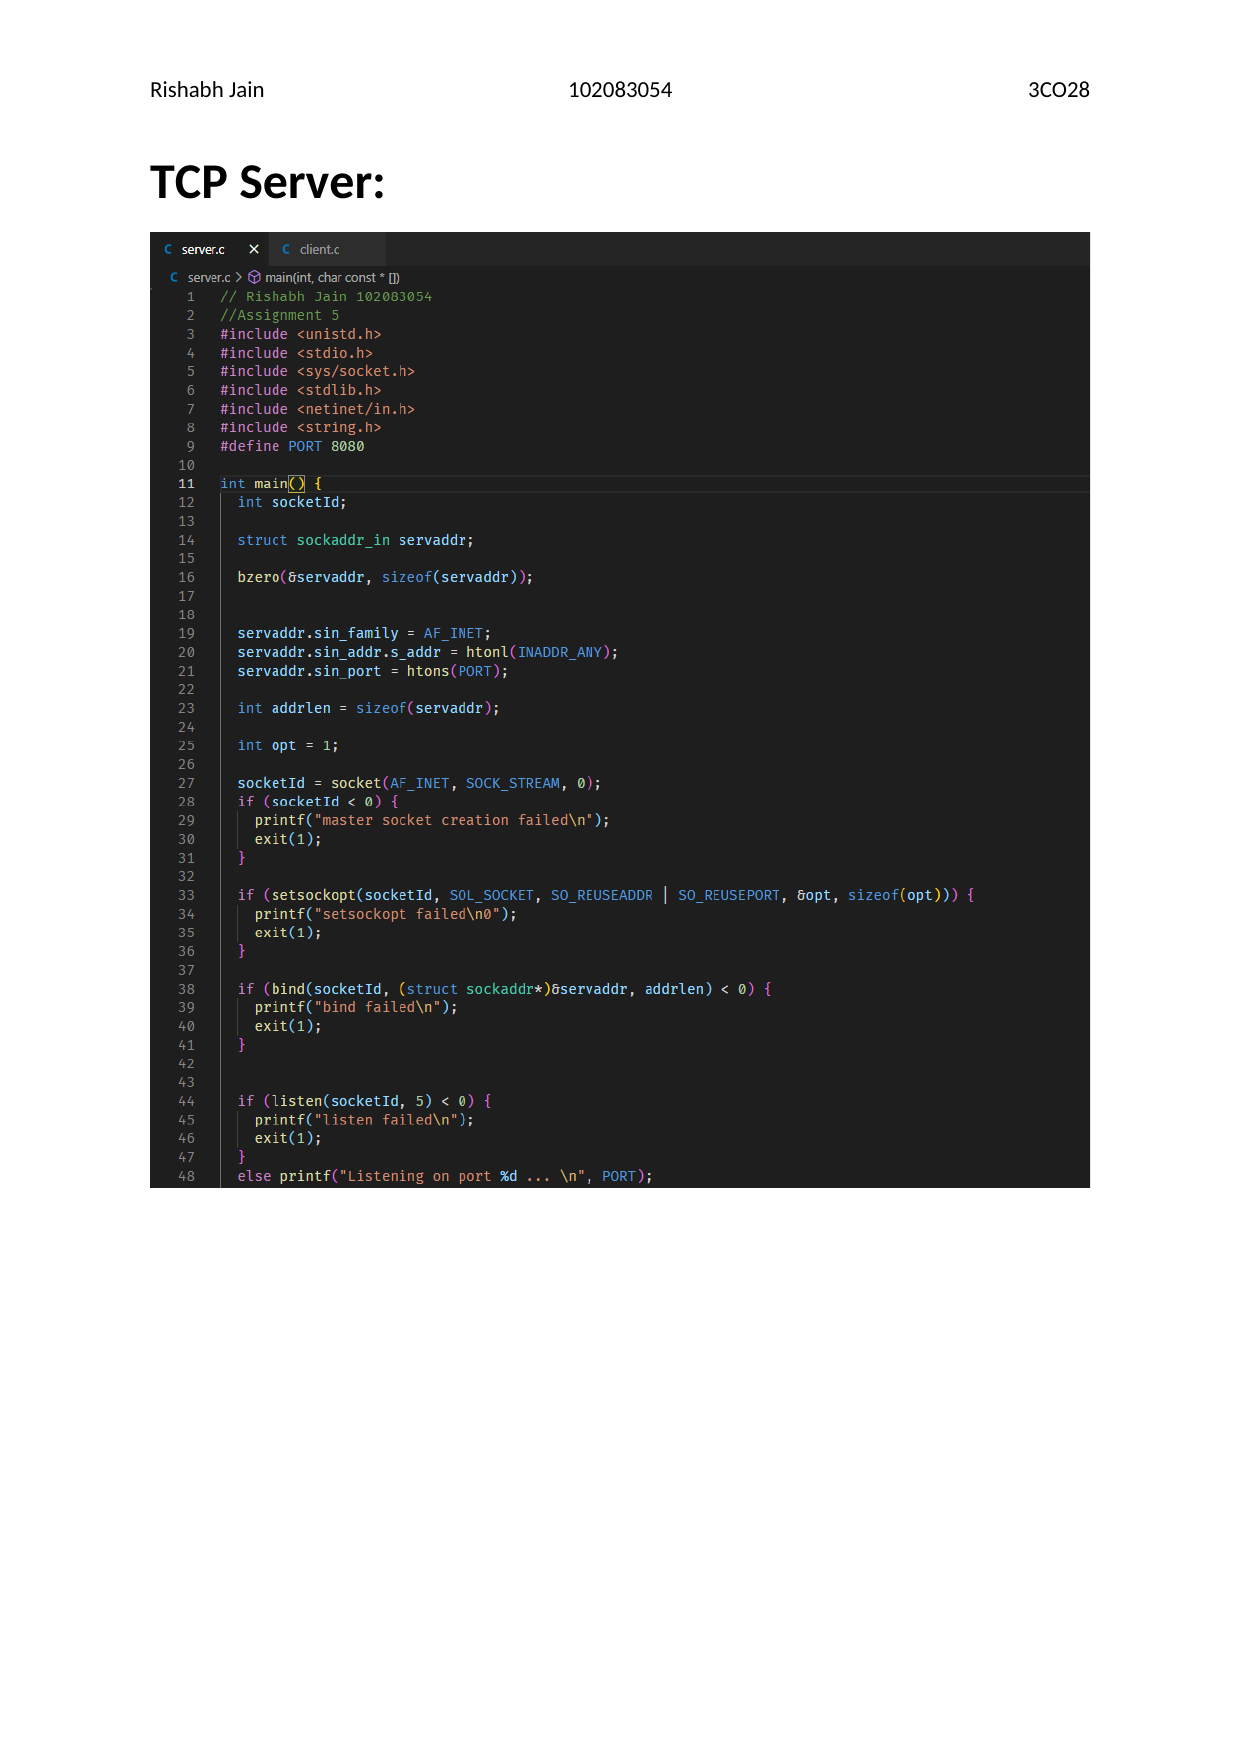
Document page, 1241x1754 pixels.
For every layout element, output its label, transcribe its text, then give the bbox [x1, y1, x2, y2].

picture [150, 232, 1091, 1188]
text TCP Server: [150, 150, 1090, 211]
